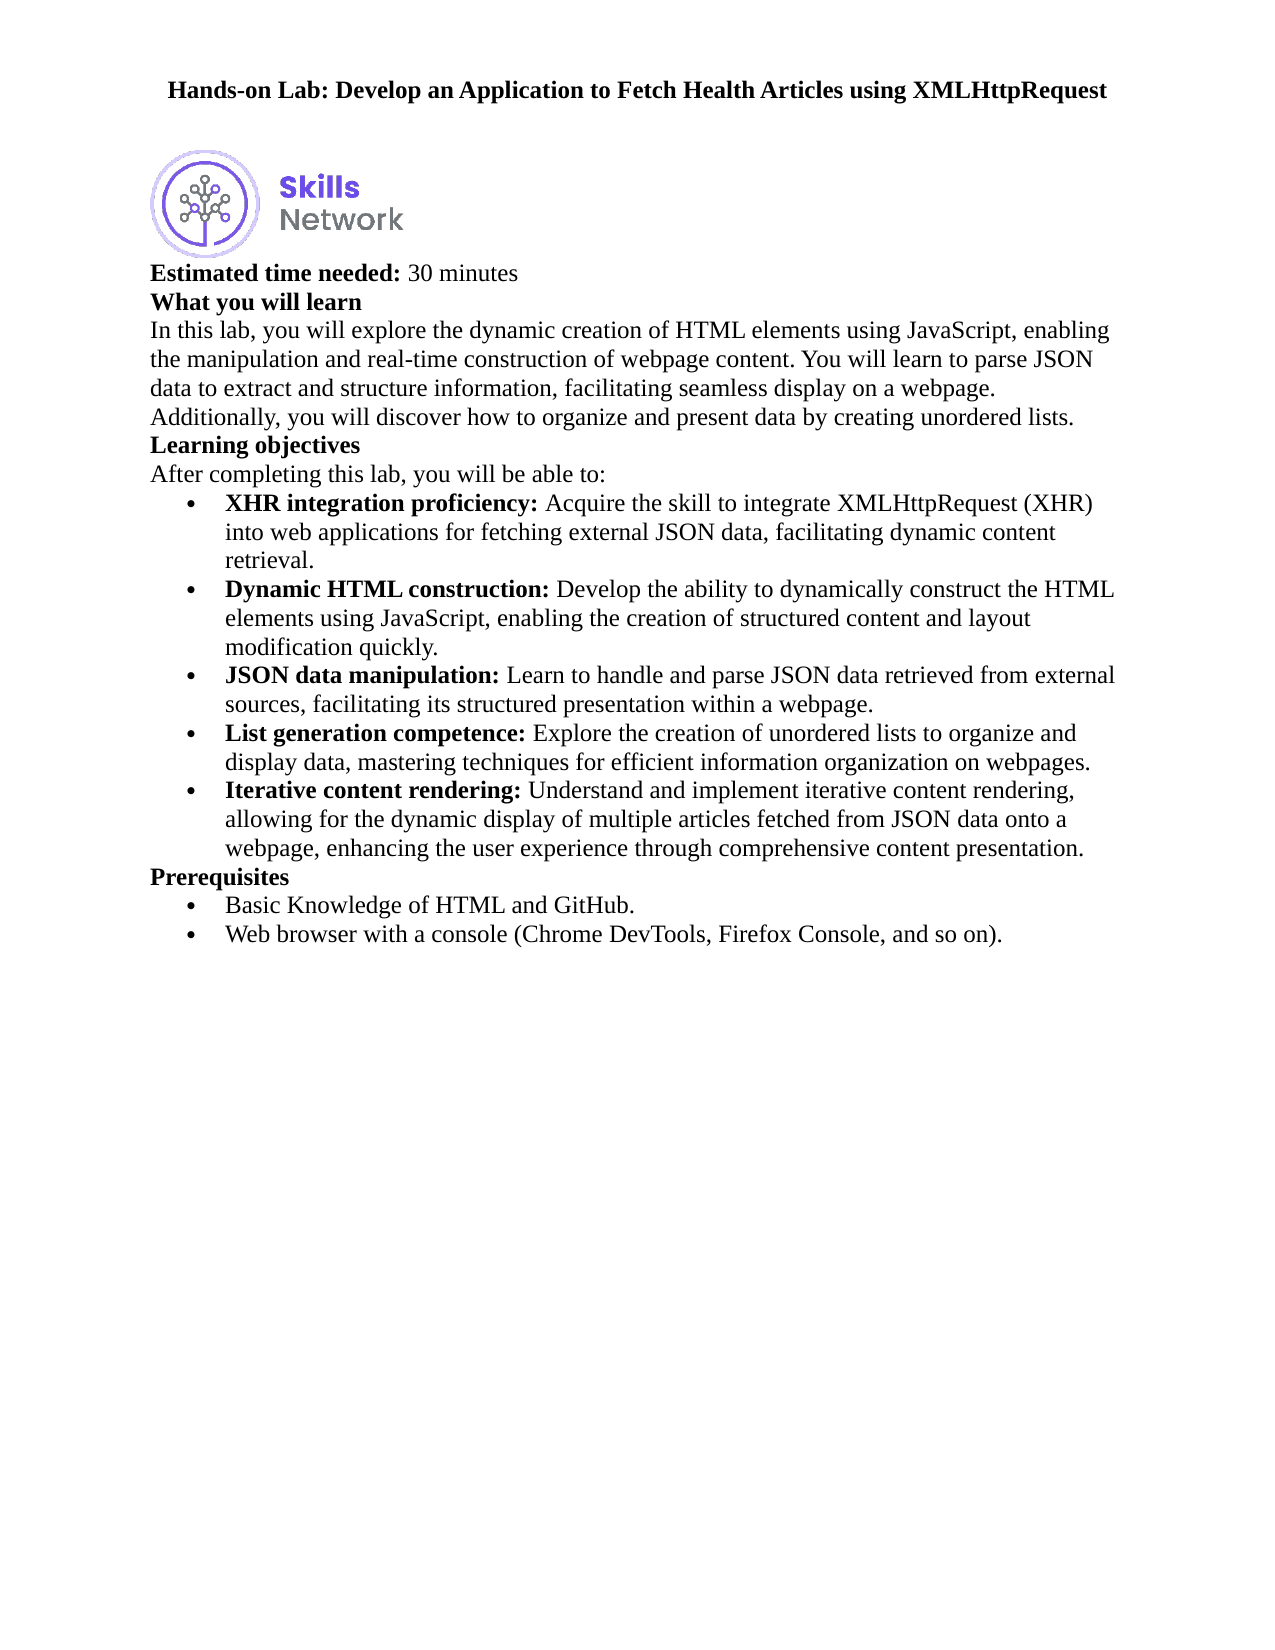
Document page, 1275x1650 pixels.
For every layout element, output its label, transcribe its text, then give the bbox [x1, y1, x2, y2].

list Iterative content rendering: Understand and implement iterative content rendering, allowing for the dynamic display of multiple articles fetched from JSON data onto a webpage, enhancing the user experience through comprehensive content presentation. [187, 775, 1125, 862]
text Learning objectives [150, 430, 1125, 459]
list XHR integration proficiency: Acquire the skill to integrate XMLHttpRequest (XHR) into web applications for fetching external JSON data, facilitating dynamic content retrieval. [187, 488, 1125, 574]
text What you will learn [150, 287, 1125, 315]
text Estimated time needed: 30 minutes [150, 258, 1125, 287]
list List generation competence: Explore the creation of unordered lists to organize and display data, mastering techniques for efficient information organization on webpages. [187, 718, 1125, 775]
text In this lab, you will explore the dynamic creation of HTML elements using JavaScript, enabling the manipulation and real-time construction of webpage content. You will learn to parse JSON data to extract and structure information, facilitating seamless display on a webpage. Additionally, you will discover how to organize and present data by creating unordered lists. [150, 315, 1125, 430]
picture [150, 150, 463, 258]
list Web browser with a console (Chrome DevTools, Firefox Console, and so on). [187, 919, 1125, 948]
list JSON data manipulation: Learn to handle and parse JSON data retrieved from external sources, facilitating its structured presentation within a webpage. [187, 660, 1125, 718]
text After completing this lab, you will be able to: [150, 459, 1125, 488]
list Basic Knowledge of HTML and GitHub. [187, 890, 1125, 919]
list Dynamic HTML construction: Develop the ability to dynamically construct the HTML elements using JavaScript, enabling the creation of structured content and layout modification quickly. [187, 574, 1125, 660]
text Prerequisites [150, 862, 1125, 890]
